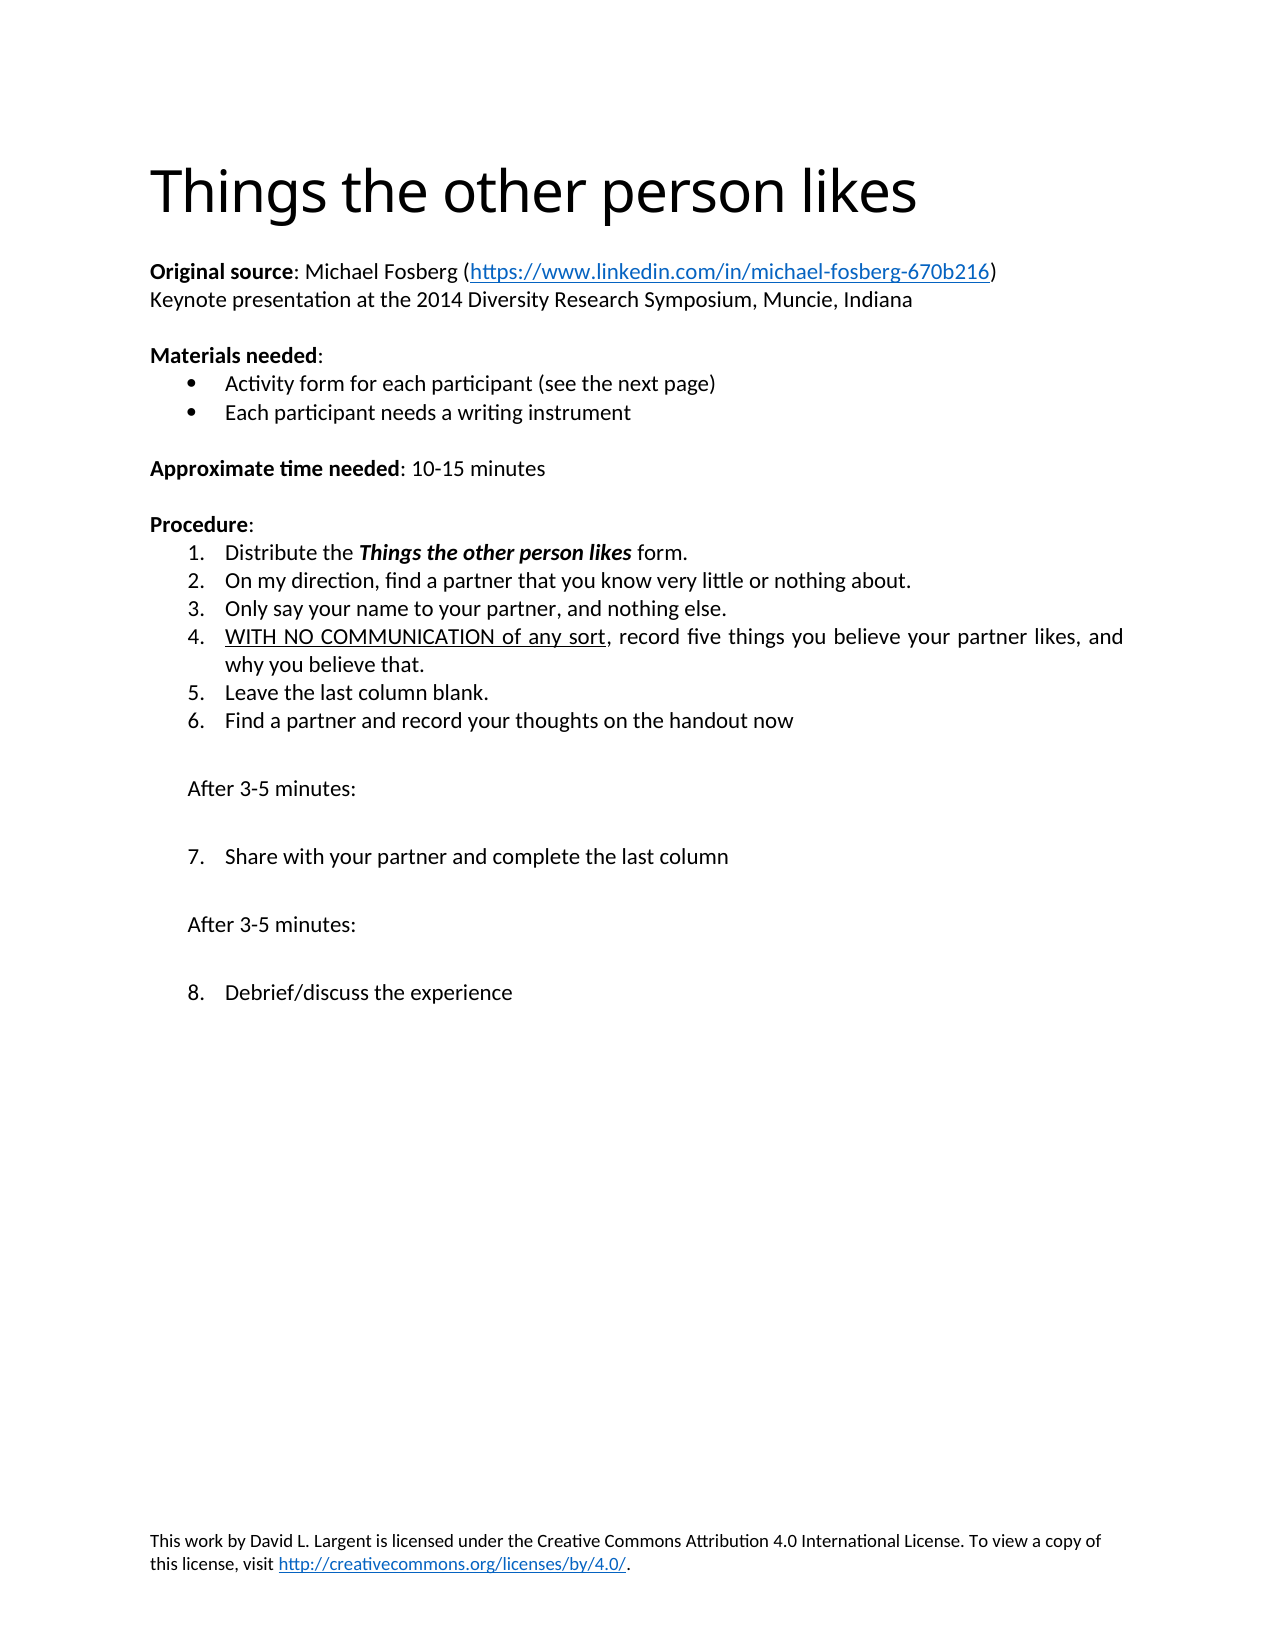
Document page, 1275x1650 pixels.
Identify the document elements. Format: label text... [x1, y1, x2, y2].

list Activity form for each participant (see the next page) [187, 369, 1125, 398]
list Each participant needs a writing instrument [187, 398, 1125, 426]
text Keynote presentation at the 2014 Diversity Research Symposium, Muncie, Indiana [150, 286, 1125, 313]
text Procedure: [150, 510, 1125, 538]
list Debrief/discuss the experience [187, 978, 1125, 1006]
list WITH NO COMMUNICATION of any sort, record five things you believe your partner likes, and why you believe that. [187, 622, 1125, 678]
list On my direction, find a partner that you know very little or nothing about. [187, 566, 1125, 594]
title Things the other person likes [150, 150, 1125, 229]
text After 3-5 minutes: [187, 910, 1125, 938]
text Materials needed: [150, 342, 1125, 369]
text After 3-5 minutes: [187, 774, 1125, 802]
list Distribute the Things the other person likes form. [187, 538, 1125, 566]
text Original source: Michael Fosberg (https://www.linkedin.com/in/michael-fosberg-670b216) [150, 257, 1125, 286]
list Find a partner and record your thoughts on the handout now [187, 706, 1125, 734]
list Leave the last column blank. [187, 678, 1125, 706]
list Share with your partner and complete the last column [187, 842, 1125, 870]
list Only say your name to your partner, and nothing else. [187, 594, 1125, 622]
text Approximate time needed: 10-15 minutes [150, 454, 1125, 482]
